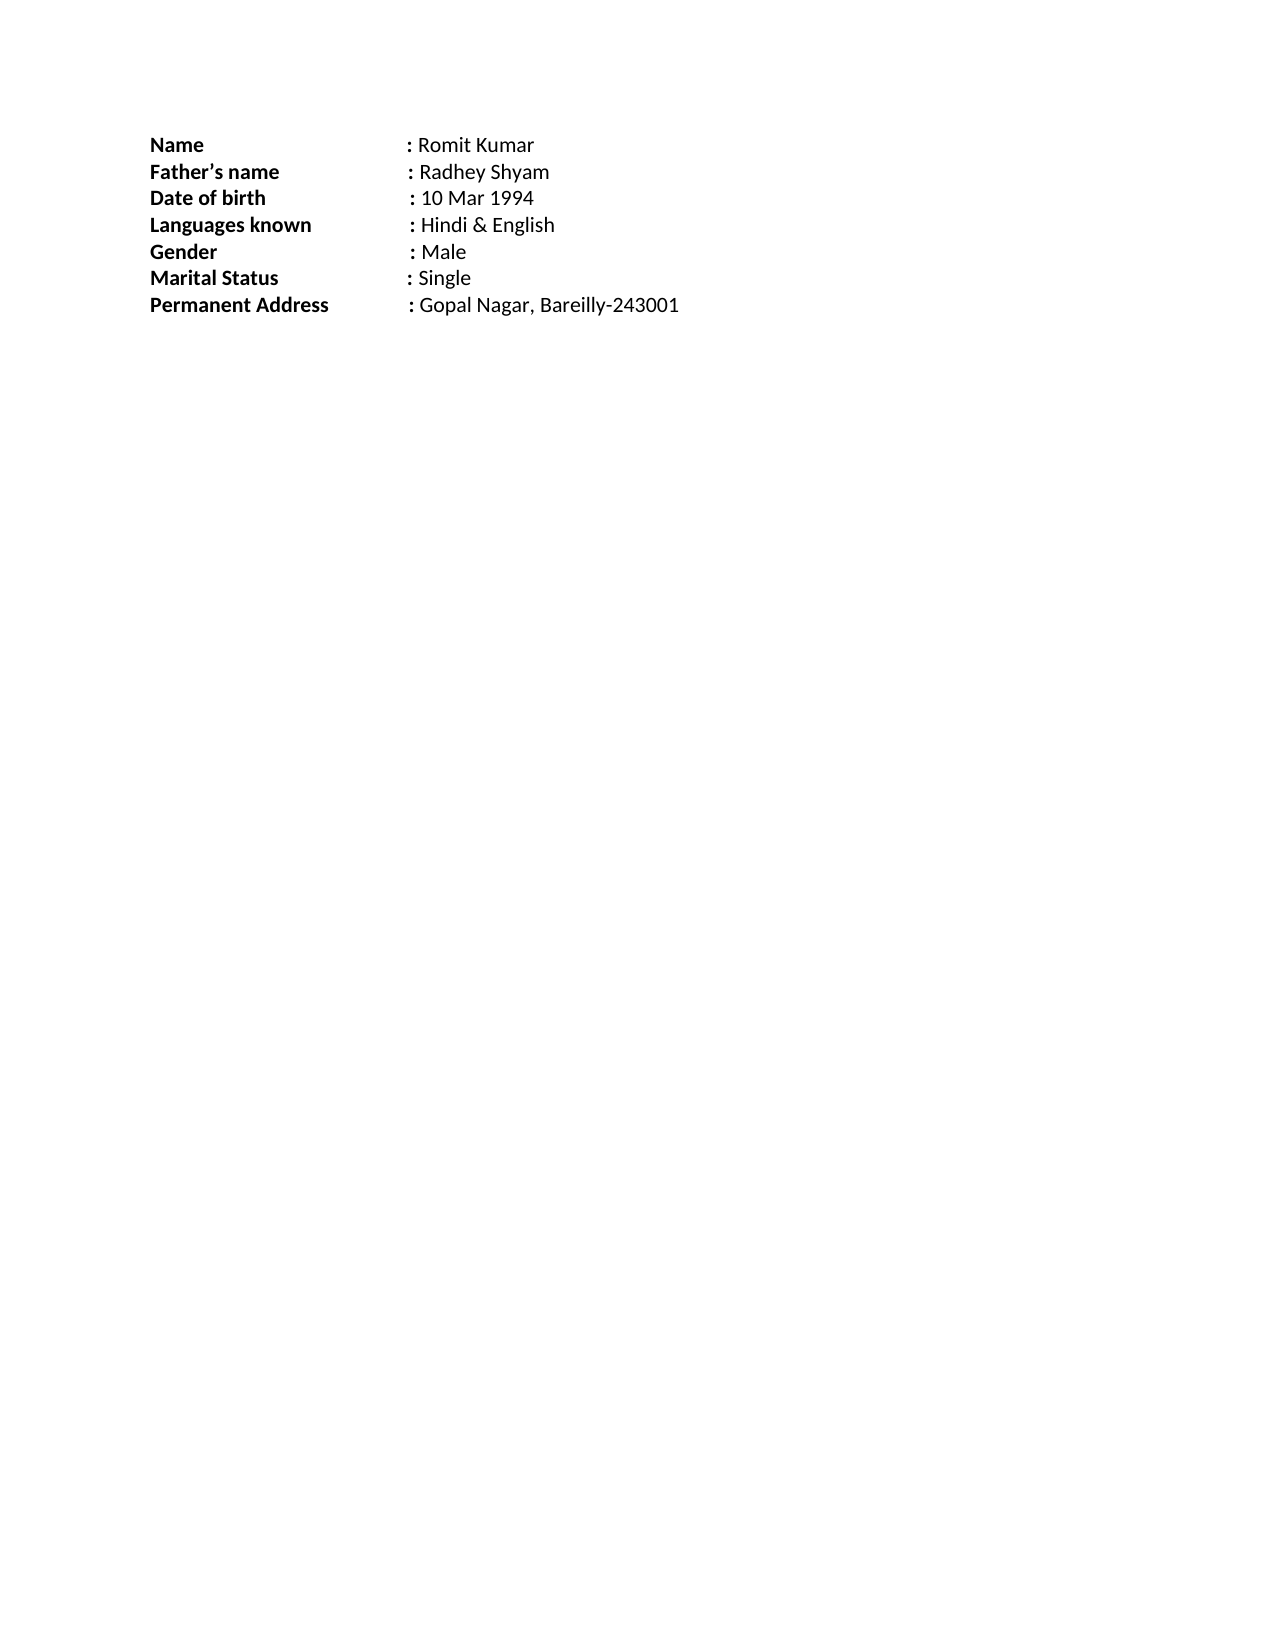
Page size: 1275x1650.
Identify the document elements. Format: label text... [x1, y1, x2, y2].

text Languages known : Hindi & English [150, 211, 1125, 238]
text Name : Romit Kumar [150, 131, 1125, 158]
text Gender : Male [150, 238, 1125, 264]
text Father’s name : Radhey Shyam [150, 158, 1125, 184]
text Permanent Address : Gopal Nagar, Bareilly-243001 [150, 291, 1125, 318]
text Marital Status : Single [150, 264, 1125, 291]
text Date of birth : 10 Mar 1994 [150, 184, 1125, 211]
